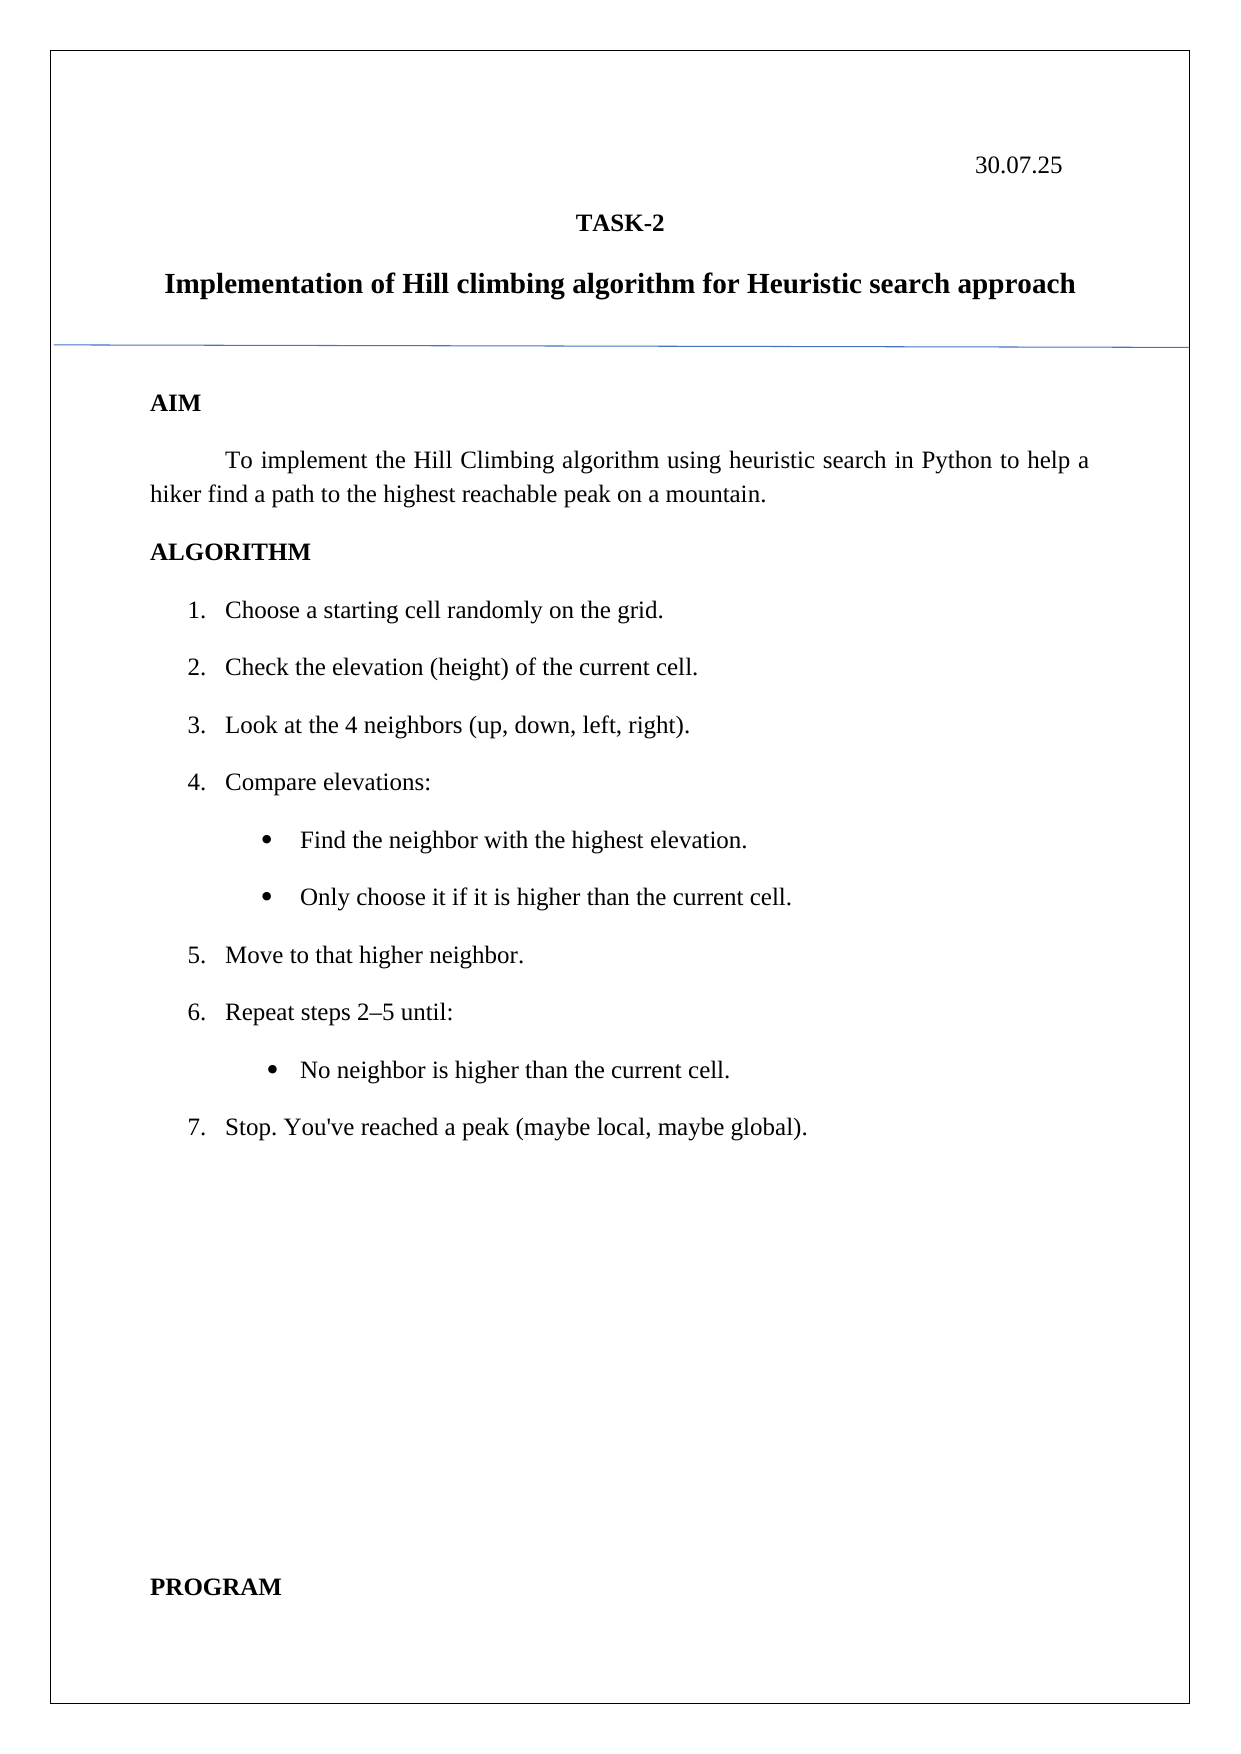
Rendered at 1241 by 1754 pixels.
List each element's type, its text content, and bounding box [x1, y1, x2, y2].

list Move to that higher neighbor. [187, 940, 1090, 968]
list Stop. You've reached a peak (maybe local, maybe global). [187, 1112, 1090, 1141]
text TASK-2 [150, 208, 1090, 237]
text PROGRAM [150, 1572, 1090, 1601]
list Choose a starting cell randomly on the grid. [187, 595, 1090, 623]
list Repeat steps 2–5 until: [187, 997, 1090, 1026]
list Find the neighbor with the highest elevation. [262, 825, 1090, 853]
text Implementation of Hill climbing algorithm for Heuristic search approach [150, 266, 1090, 299]
text AIM [150, 388, 1090, 416]
text To implement the Hill Climbing algorithm using heuristic search in Python to help a hiker find a path to the highest reachable peak on a mountain. [150, 446, 1090, 507]
list No neighbor is higher than the current cell. [225, 1055, 1090, 1083]
list Only choose it if it is higher than the current cell. [262, 882, 1090, 911]
list Compare elevations: [187, 767, 1090, 796]
list Look at the 4 neighbors (up, down, left, right). [187, 710, 1090, 738]
text ALGORITHM [150, 537, 1090, 565]
list 30.07.25 [975, 150, 1090, 179]
list Check the elevation (height) of the current cell. [187, 652, 1090, 681]
